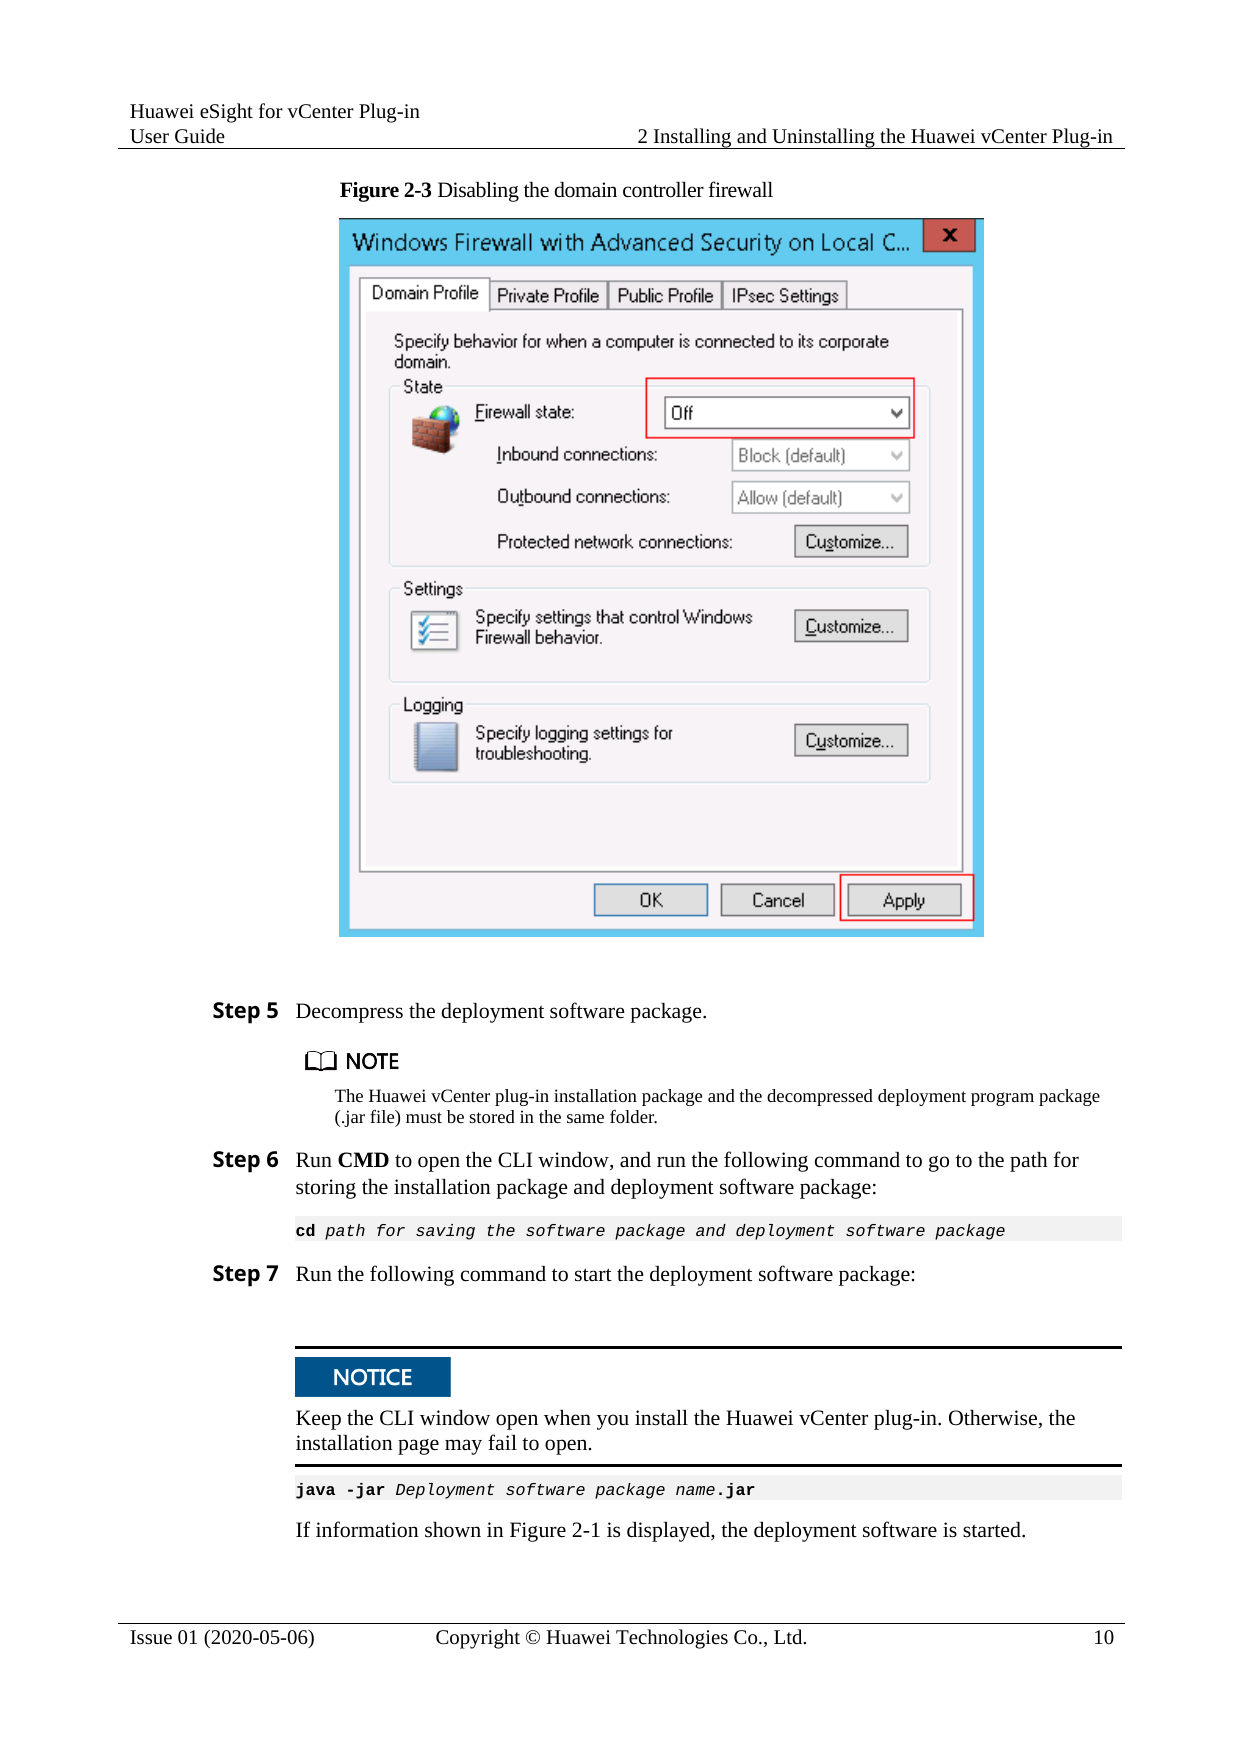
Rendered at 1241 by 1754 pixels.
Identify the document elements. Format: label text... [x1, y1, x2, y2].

text java -jar Deployment software package name.jar [295, 1475, 1122, 1500]
picture [295, 1357, 451, 1397]
text Disabling the domain controller firewall [339, 177, 1122, 202]
text Keep the CLI window open when you install the Huawei vCenter plug-in. Otherwise, the installation page may fail to open. [295, 1405, 1122, 1464]
text If information shown in Figure 2-9 is displayed, the deployment software is started. [295, 1517, 1122, 1542]
text Run CMD to open the CLI window, and run the following command to go to the path for storing the installation package and deployment software package: [279, 1144, 1122, 1199]
picture [295, 1041, 408, 1081]
text Run the following command to start the deployment software package: [279, 1258, 1122, 1288]
text cd path for saving the software package and deployment software package [295, 1216, 1122, 1241]
text The Huawei vCenter plug-in installation package and the decompressed deployment program package (.jar file) must be stored in the same folder. [334, 1085, 1122, 1128]
picture [339, 218, 984, 937]
text Decompress the deployment software package. [279, 995, 1122, 1025]
